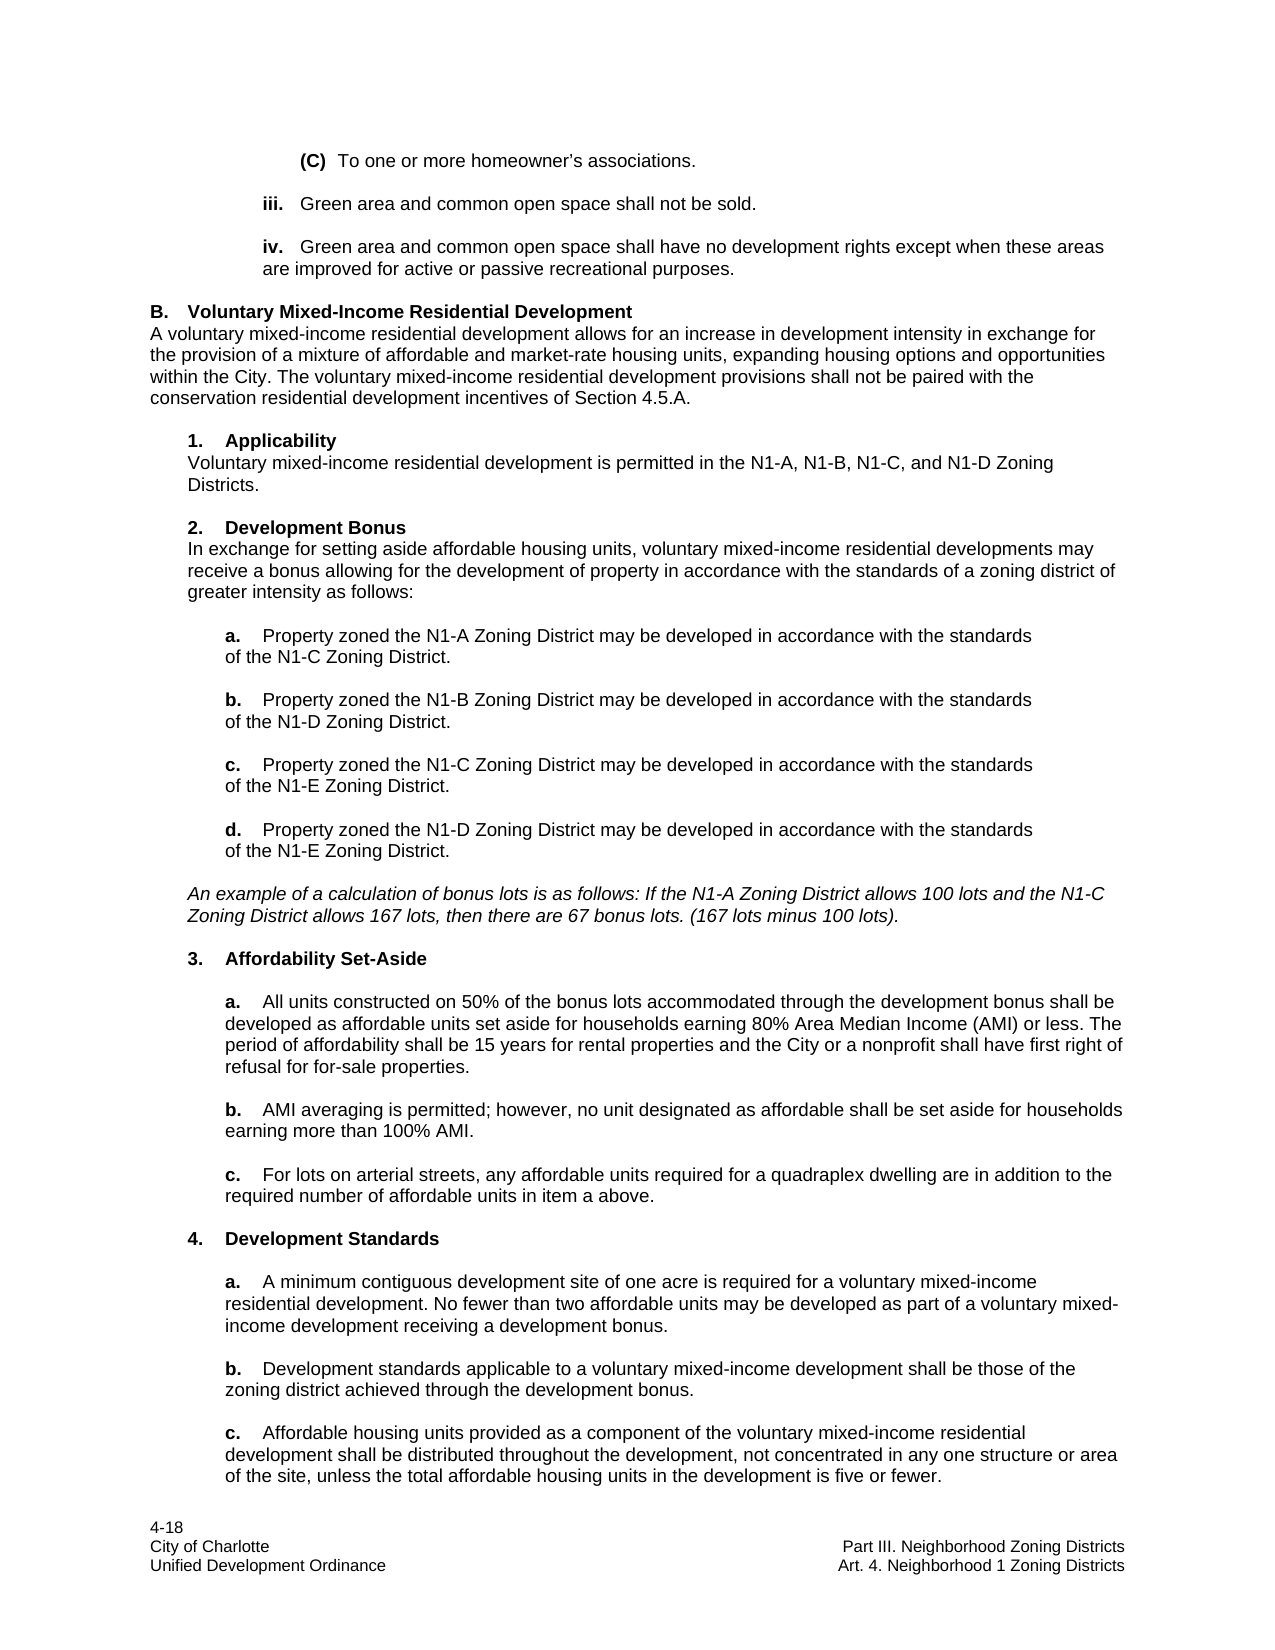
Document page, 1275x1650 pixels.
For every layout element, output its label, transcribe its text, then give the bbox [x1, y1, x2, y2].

text iii. Green area and common open space shall not be sold. [225, 193, 1125, 215]
text (C) To one or more homeowner’s associations. [300, 150, 1125, 172]
text of the N1-D Zoning District. [225, 711, 1125, 732]
text 4. Development Standards [187, 1228, 1125, 1250]
text 1. Applicability [187, 430, 1125, 452]
text b. AMI averaging is permitted; however, no unit designated as affordable shall be set aside for households earning more than 100% AMI. [225, 1099, 1125, 1142]
text a. All units constructed on 50% of the bonus lots accommodated through the development bonus shall be developed as affordable units set aside for households earning 80% Area Median Income (AMI) or less. The period of affordability shall be 15 years for rental properties and the City or a nonprofit shall have first right of refusal for for-sale properties. [225, 991, 1125, 1077]
text of the N1-E Zoning District. [225, 840, 1125, 862]
text B. Voluntary Mixed-Income Residential Development [150, 301, 1125, 322]
text 2. Development Bonus [187, 517, 1125, 538]
text iv. Green area and common open space shall have no development rights except when these areas are improved for active or passive recreational purposes. [262, 236, 1125, 279]
text a. A minimum contiguous development site of one acre is required for a voluntary mixed-income residential development. No fewer than two affordable units may be developed as part of a voluntary mixed-income development receiving a development bonus. [225, 1271, 1125, 1336]
text A voluntary mixed-income residential development allows for an increase in development intensity in exchange for the provision of a mixture of affordable and market-rate housing units, expanding housing options and opportunities within the City. The voluntary mixed-income residential development provisions shall not be paired with the conservation residential development incentives of Section 4.5.A. [150, 322, 1125, 409]
text 3. Affordability Set-Aside [187, 948, 1125, 969]
text of the N1-C Zoning District. [225, 646, 1125, 667]
text of the N1-E Zoning District. [225, 775, 1125, 797]
text Voluntary mixed-income residential development is permitted in the N1-A, N1-B, N1-C, and N1-D Zoning Districts. [187, 452, 1125, 495]
text a. Property zoned the N1-A Zoning District may be developed in accordance with the standards [225, 624, 1125, 646]
text b. Property zoned the N1-B Zoning District may be developed in accordance with the standards [225, 689, 1125, 711]
text d. Property zoned the N1-D Zoning District may be developed in accordance with the standards [225, 818, 1125, 840]
text c. For lots on arterial streets, any affordable units required for a quadraplex dwelling are in addition to the required number of affordable units in item a above. [225, 1163, 1125, 1207]
text An example of a calculation of bonus lots is as follows: If the N1-A Zoning District allows 100 lots and the N1-C Zoning District allows 167 lots, then there are 67 bonus lots. (167 lots minus 100 lots). [187, 883, 1125, 926]
text In exchange for setting aside affordable housing units, voluntary mixed-income residential developments may receive a bonus allowing for the development of property in accordance with the standards of a zoning district of greater intensity as follows: [187, 538, 1125, 603]
text c. Property zoned the N1-C Zoning District may be developed in accordance with the standards [225, 754, 1125, 775]
text b. Development standards applicable to a voluntary mixed-income development shall be those of the zoning district achieved through the development bonus. [225, 1357, 1125, 1401]
text c. Affordable housing units provided as a component of the voluntary mixed-income residential development shall be distributed throughout the development, not concentrated in any one structure or area of the site, unless the total affordable housing units in the development is five or fewer. [225, 1422, 1125, 1487]
